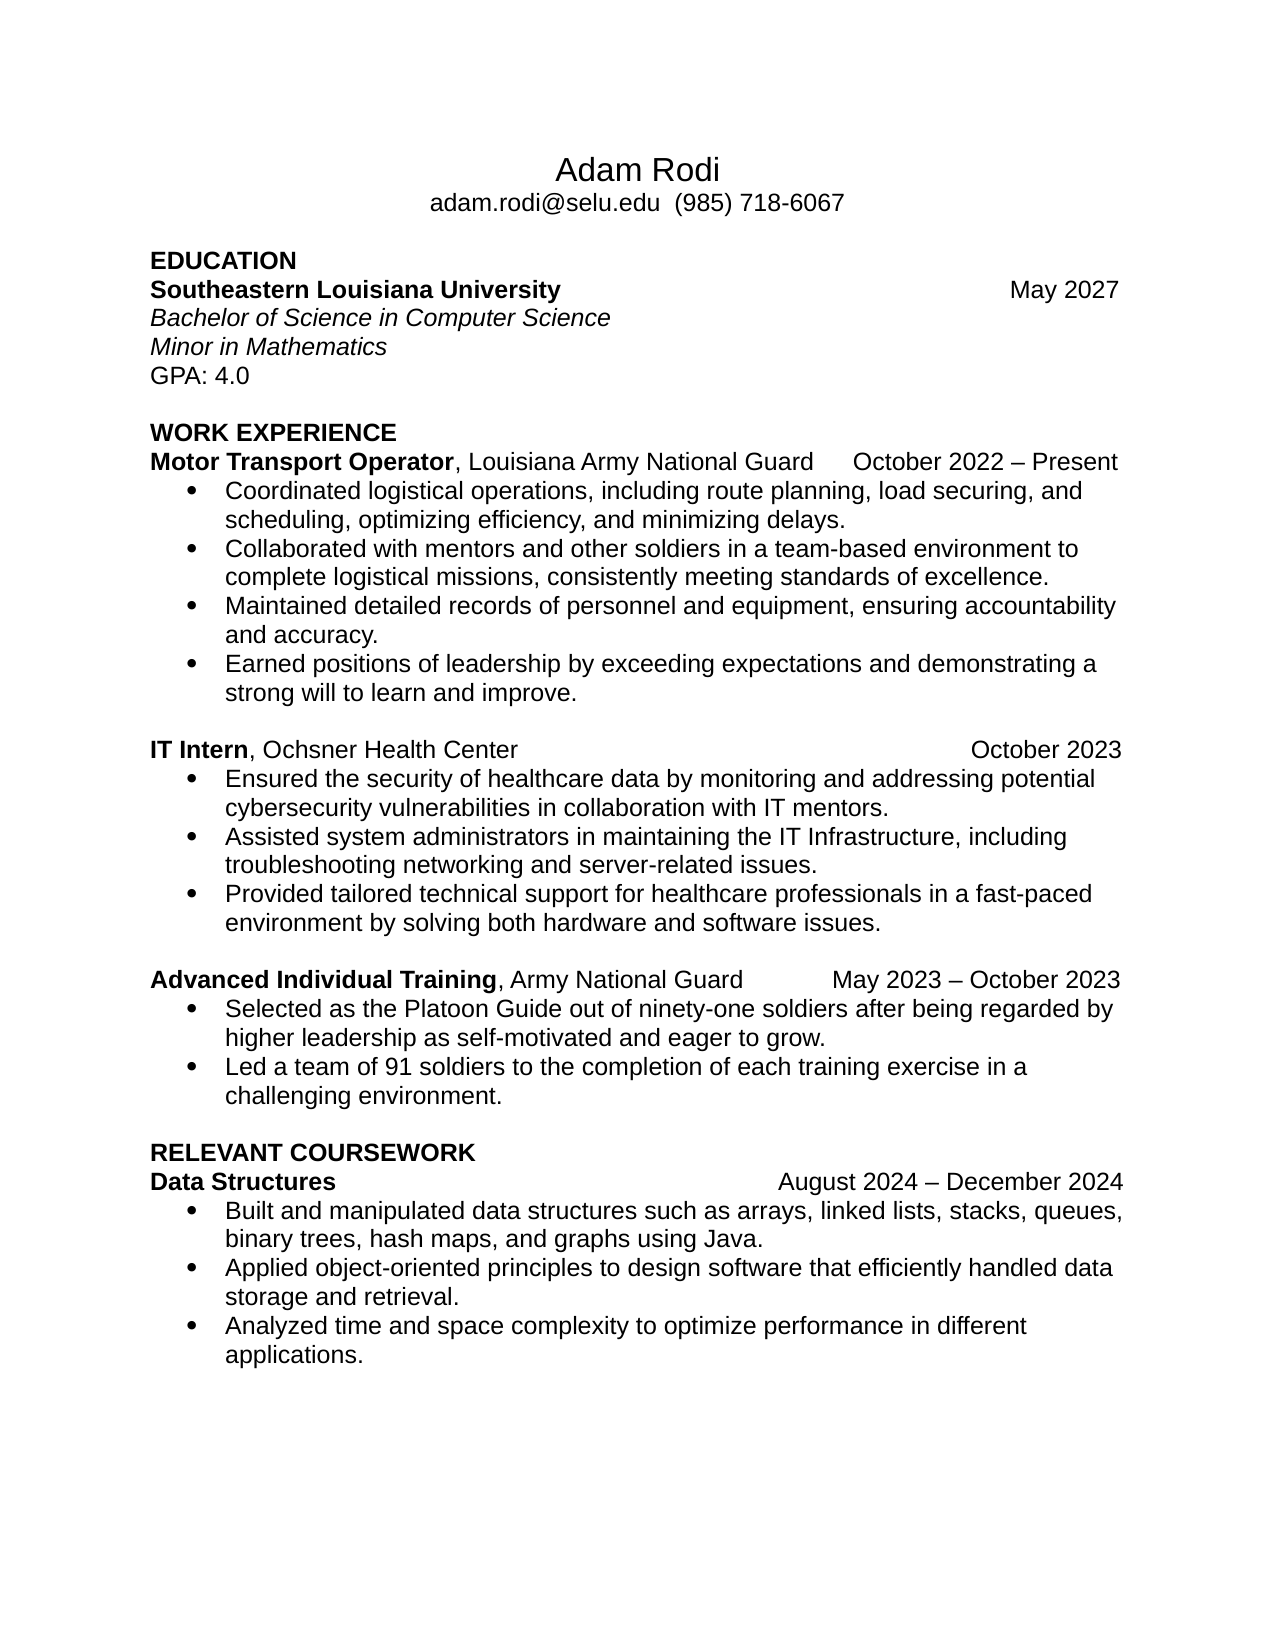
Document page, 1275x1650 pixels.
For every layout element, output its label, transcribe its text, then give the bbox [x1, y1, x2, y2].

list Earned positions of leadership by exceeding expectations and demonstrating a strong will to learn and improve. [187, 649, 1125, 706]
list Built and manipulated data structures such as arrays, linked lists, stacks, queues, binary trees, hash maps, and graphs using Java. [187, 1196, 1125, 1253]
list Provided tailored technical support for healthcare professionals in a fast-paced environment by solving both hardware and software issues. [187, 879, 1125, 937]
text Minor in Mathematics [150, 332, 1125, 361]
text GPA: 4.0 [150, 361, 1125, 390]
list Ensured the security of healthcare data by monitoring and addressing potential cybersecurity vulnerabilities in collaboration with IT mentors. [187, 764, 1125, 821]
list Selected as the Platoon Guide out of ninety-one soldiers after being regarded by higher leadership as self-motivated and eager to grow. [187, 994, 1125, 1052]
text Advanced Individual Training, Army National Guard May 2023 – October 2023 [150, 965, 1125, 994]
list Applied object-oriented principles to design software that efficiently handled data storage and retrieval. [187, 1253, 1125, 1311]
text RELEVANT COURSEWORK [150, 1138, 1125, 1167]
list Led a team of 91 soldiers to the completion of each training exercise in a challenging environment. [187, 1052, 1125, 1109]
text Data Structures August 2024 – December 2024 [150, 1167, 1125, 1196]
text Southeastern Louisiana University May 2027 [150, 275, 1125, 303]
text IT Intern, Ochsner Health Center October 2023 [150, 735, 1125, 764]
list Maintained detailed records of personnel and equipment, ensuring accountability and accuracy. [187, 591, 1125, 649]
list Analyzed time and space complexity to optimize performance in different applications. [187, 1311, 1125, 1368]
list Collaborated with mentors and other soldiers in a team-based environment to complete logistical missions, consistently meeting standards of excellence. [187, 533, 1125, 591]
text Bachelor of Science in Computer Science [150, 303, 1125, 332]
list Assisted system administrators in maintaining the IT Infrastructure, including troubleshooting networking and server-related issues. [187, 821, 1125, 879]
text EDUCATION [150, 246, 1125, 275]
list Coordinated logistical operations, including route planning, load securing, and scheduling, optimizing efficiency, and minimizing delays. [187, 476, 1125, 533]
text WORK EXPERIENCE [150, 418, 1125, 447]
text adam.rodi@selu.edu (985) 718-6067 [150, 188, 1125, 217]
text Adam Rodi [150, 150, 1125, 188]
text Motor Transport Operator, Louisiana Army National Guard October 2022 – Present [150, 447, 1125, 476]
